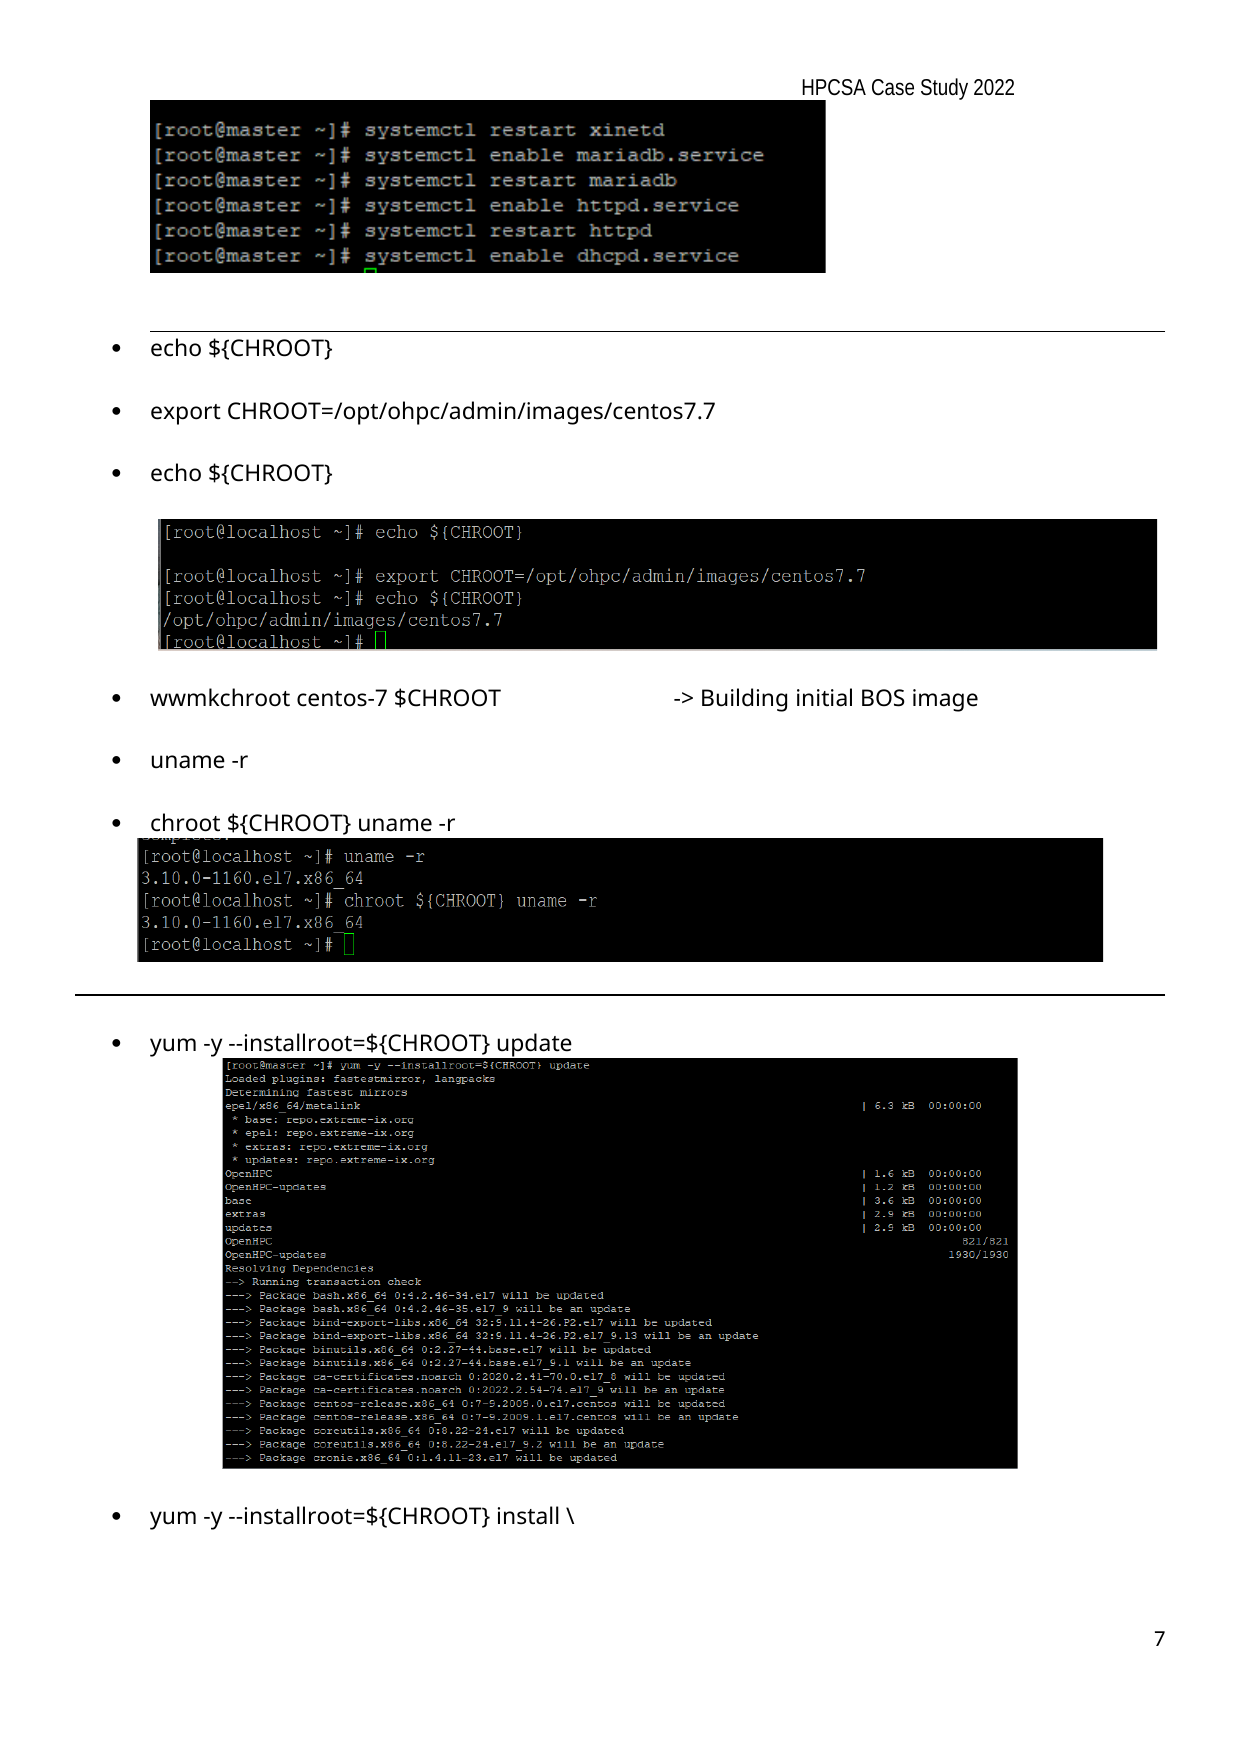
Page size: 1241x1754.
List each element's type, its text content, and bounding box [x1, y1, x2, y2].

picture [150, 100, 826, 273]
picture [158, 519, 1158, 651]
list wwmkchroot centos-7 $CHROOT -> Building initial BOS image [112, 682, 1165, 713]
picture [222, 1058, 1018, 1469]
list yum -y --installroot=${CHROOT} install \ [112, 1500, 1165, 1531]
list uname -r [112, 744, 1165, 776]
list yum -y --installroot=${CHROOT} update [112, 1027, 1165, 1058]
picture [137, 838, 1104, 962]
list chroot ${CHROOT} uname -r [112, 807, 1165, 838]
list echo ${CHROOT} [112, 457, 1165, 488]
list export CHROOT=/opt/ohpc/admin/images/centos7.7 [112, 395, 1165, 426]
list echo ${CHROOT} [112, 332, 1165, 363]
